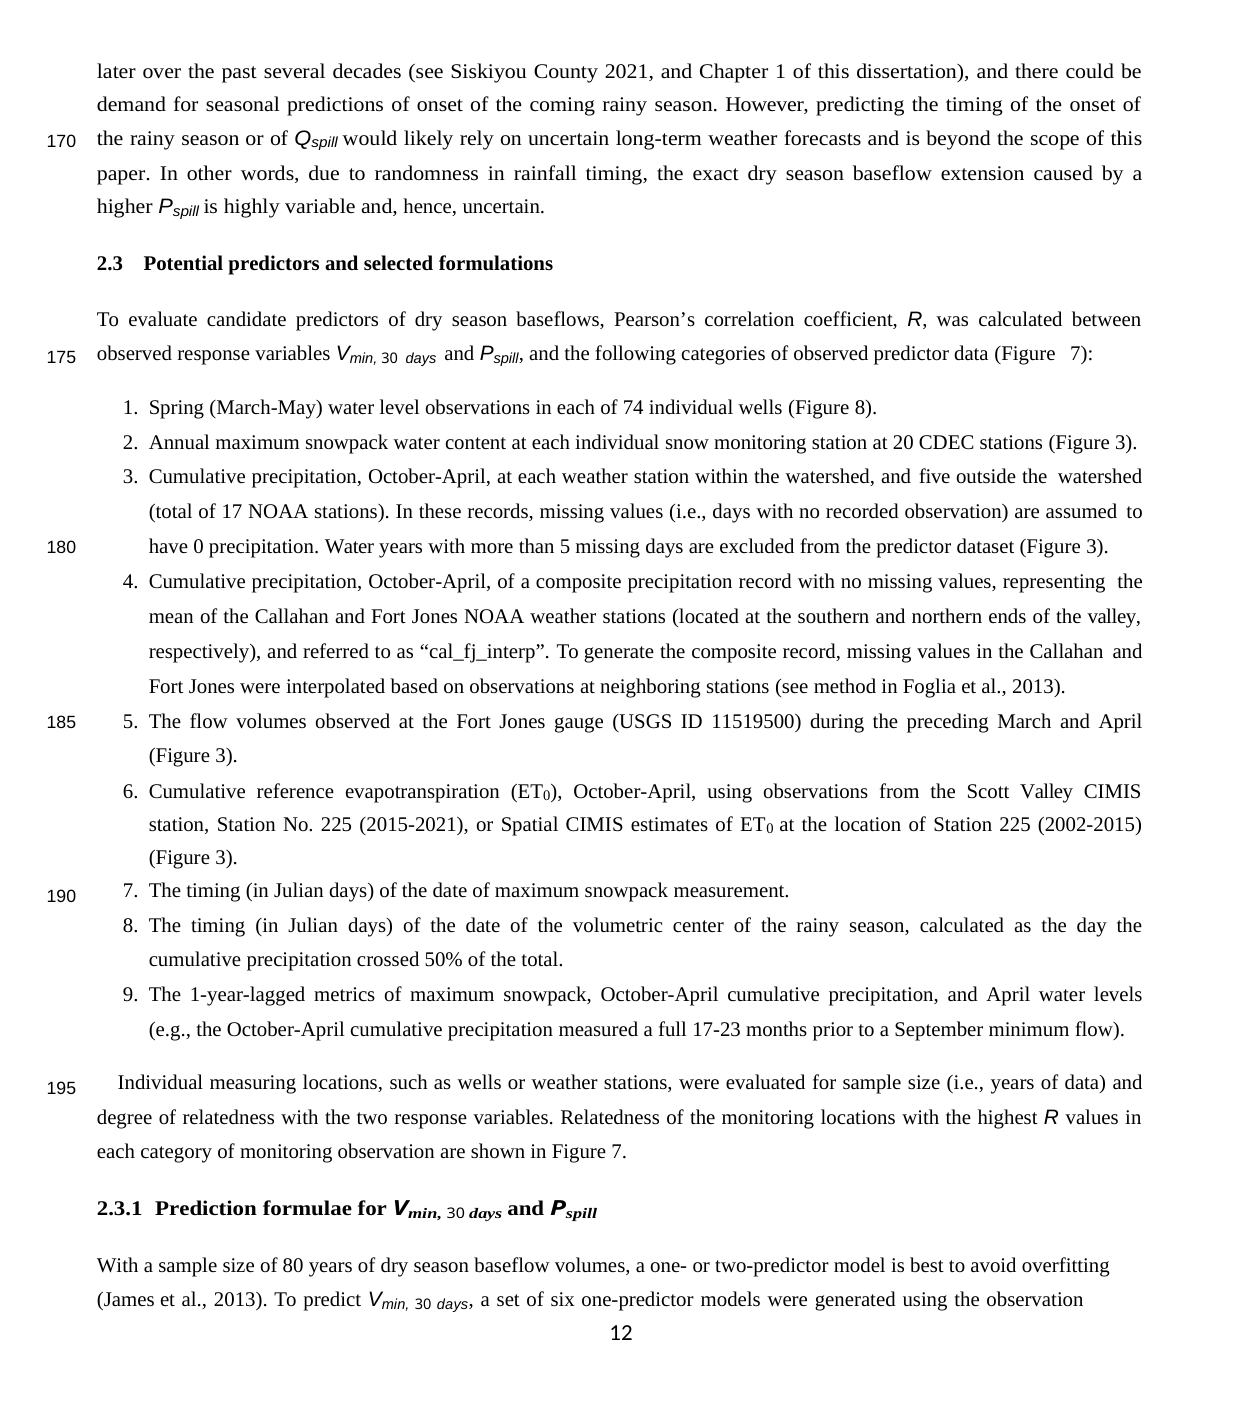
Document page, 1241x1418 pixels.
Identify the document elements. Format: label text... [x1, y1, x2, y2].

subtitle Potential predictors and selected formulations [97, 251, 1153, 275]
text 2.3.1 Prediction formulae for Vmin, 30 days and Pspill [97, 1193, 1153, 1223]
text 180 [46, 537, 76, 557]
text 195 [46, 1078, 76, 1098]
list The timing (in Julian days) of the date of the volumetric center of the rainy season, calculated as the day the cumulative precipitation crossed 50% of the total. [123, 912, 1142, 971]
list The timing (in Julian days) of the date of maximum snowpack measurement. [123, 878, 1153, 902]
text 185 [46, 711, 76, 732]
list Spring (March-May) water level observations in each of 74 individual wells (Figure 8). [123, 395, 1153, 419]
text 190 [46, 886, 76, 906]
list Cumulative precipitation, October-April, at each weather station within the watershed, and five outside the watershed (total of 17 NOAA stations). In these records, missing values (i.e., days with no recorded observation) are assumed to have 0 precipitation. Water years with more than 5 missing days are excluded from the predictor dataset (Figure 3). [123, 464, 1142, 558]
list Annual maximum snowpack water content at each individual snow monitoring station at 20 CDEC stations (Figure 3). [123, 429, 1153, 454]
text Individual measuring locations, such as wells or weather stations, were evaluated for sample size (i.e., years of data) and degree of relatedness with the two response variables. Relatedness of the monitoring locations with the highest R values in each category of monitoring observation are shown in Figure 7. [97, 1070, 1142, 1163]
text 170 [46, 131, 76, 152]
list Cumulative reference evapotranspiration (ET0), October-April, using observations from the Scott Valley CIMIS station, Station No. 225 (2015-2021), or Spatial CIMIS estimates of ET0 at the location of Station 225 (2002-2015) (Figure 3). [123, 778, 1142, 869]
text To evaluate candidate predictors of dry season baseflows, Pearson’s correlation coefficient, R, was calculated between observed response variables Vmin, 30 days and Pspill, and the following categories of observed predictor data (Figure 7): [97, 306, 1142, 368]
list The flow volumes observed at the Fort Jones gauge (USGS ID 11519500) during the preceding March and April (Figure 3). [123, 709, 1142, 767]
list Cumulative precipitation, October-April, of a composite precipitation record with no missing values, representing the mean of the Callahan and Fort Jones NOAA weather stations (located at the southern and northern ends of the valley, respectively), and referred to as “cal_fj_interp”. To generate the composite record, missing values in the Callahan and Fort Jones were interpolated based on observations at neighboring stations (see method in Foglia et al., 2013). [123, 569, 1142, 698]
text 175 [46, 347, 76, 367]
list The 1-year-lagged metrics of maximum snowpack, October-April cumulative precipitation, and April water levels (e.g., the October-April cumulative precipitation measured a full 17-23 months prior to a September minimum flow). [123, 982, 1142, 1041]
text later over the past several decades (see Siskiyou County 2021, and Chapter 1 of this dissertation), and there could be demand for seasonal predictions of onset of the coming rainy season. However, predicting the timing of the onset of the rainy season or of Qspill would likely rely on uncertain long-term weather forecasts and is beyond the scope of this paper. In other words, due to randomness in rainfall timing, the exact dry season baseflow extension caused by a higher Pspill is highly variable and, hence, uncertain. [97, 59, 1142, 219]
